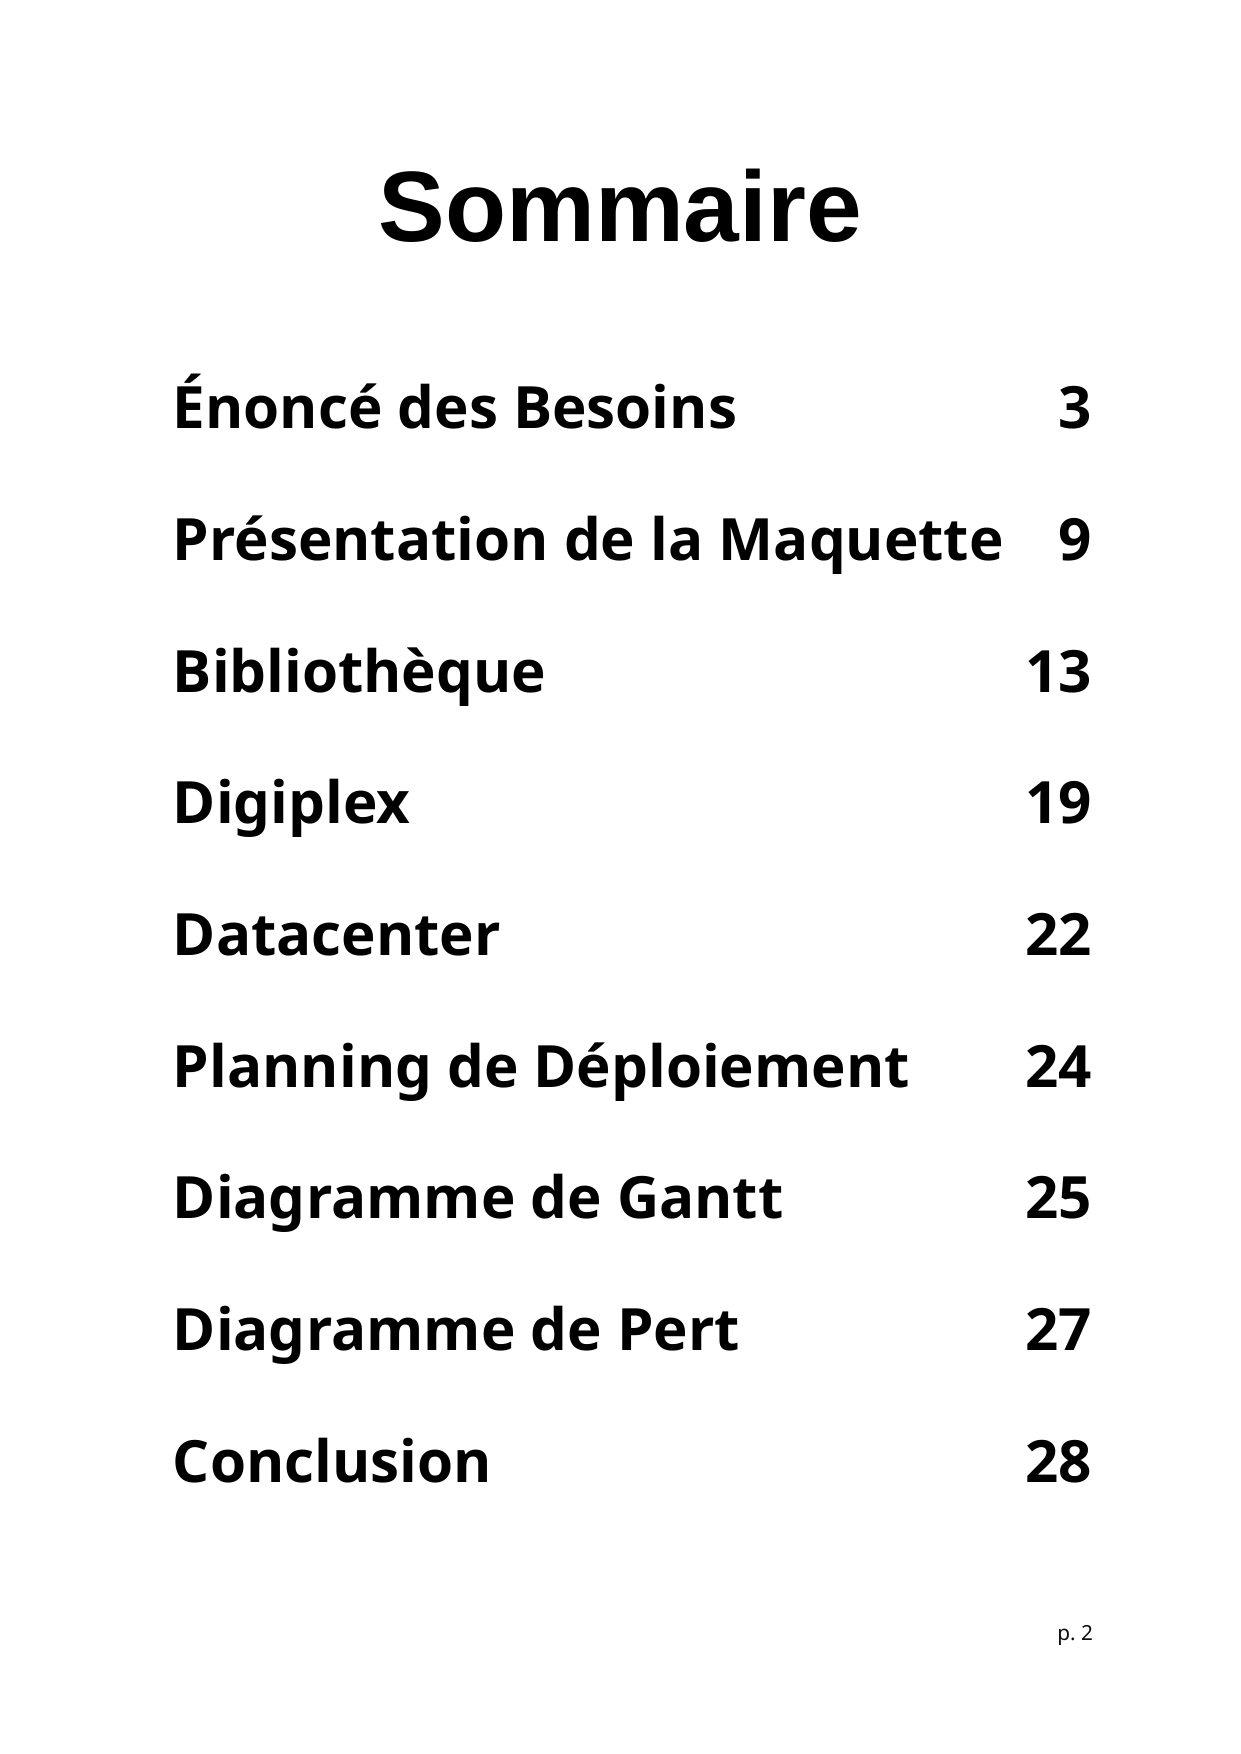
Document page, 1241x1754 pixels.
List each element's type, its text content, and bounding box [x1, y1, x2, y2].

text Digiplex 19 [173, 761, 1093, 841]
text Énoncé des Besoins 3 [173, 366, 1093, 446]
text Bibliothèque 13 [173, 629, 1093, 709]
text Sommaire [148, 148, 1093, 263]
text Conclusion 28 [173, 1419, 1093, 1499]
text Planning de Déploiement 24 [173, 1024, 1093, 1104]
text Datacenter 22 [173, 893, 1093, 972]
text Diagramme de Pert 27 [173, 1288, 1093, 1367]
text Présentation de la Maquette 9 [173, 498, 1093, 577]
text Diagramme de Gantt 25 [173, 1156, 1093, 1236]
